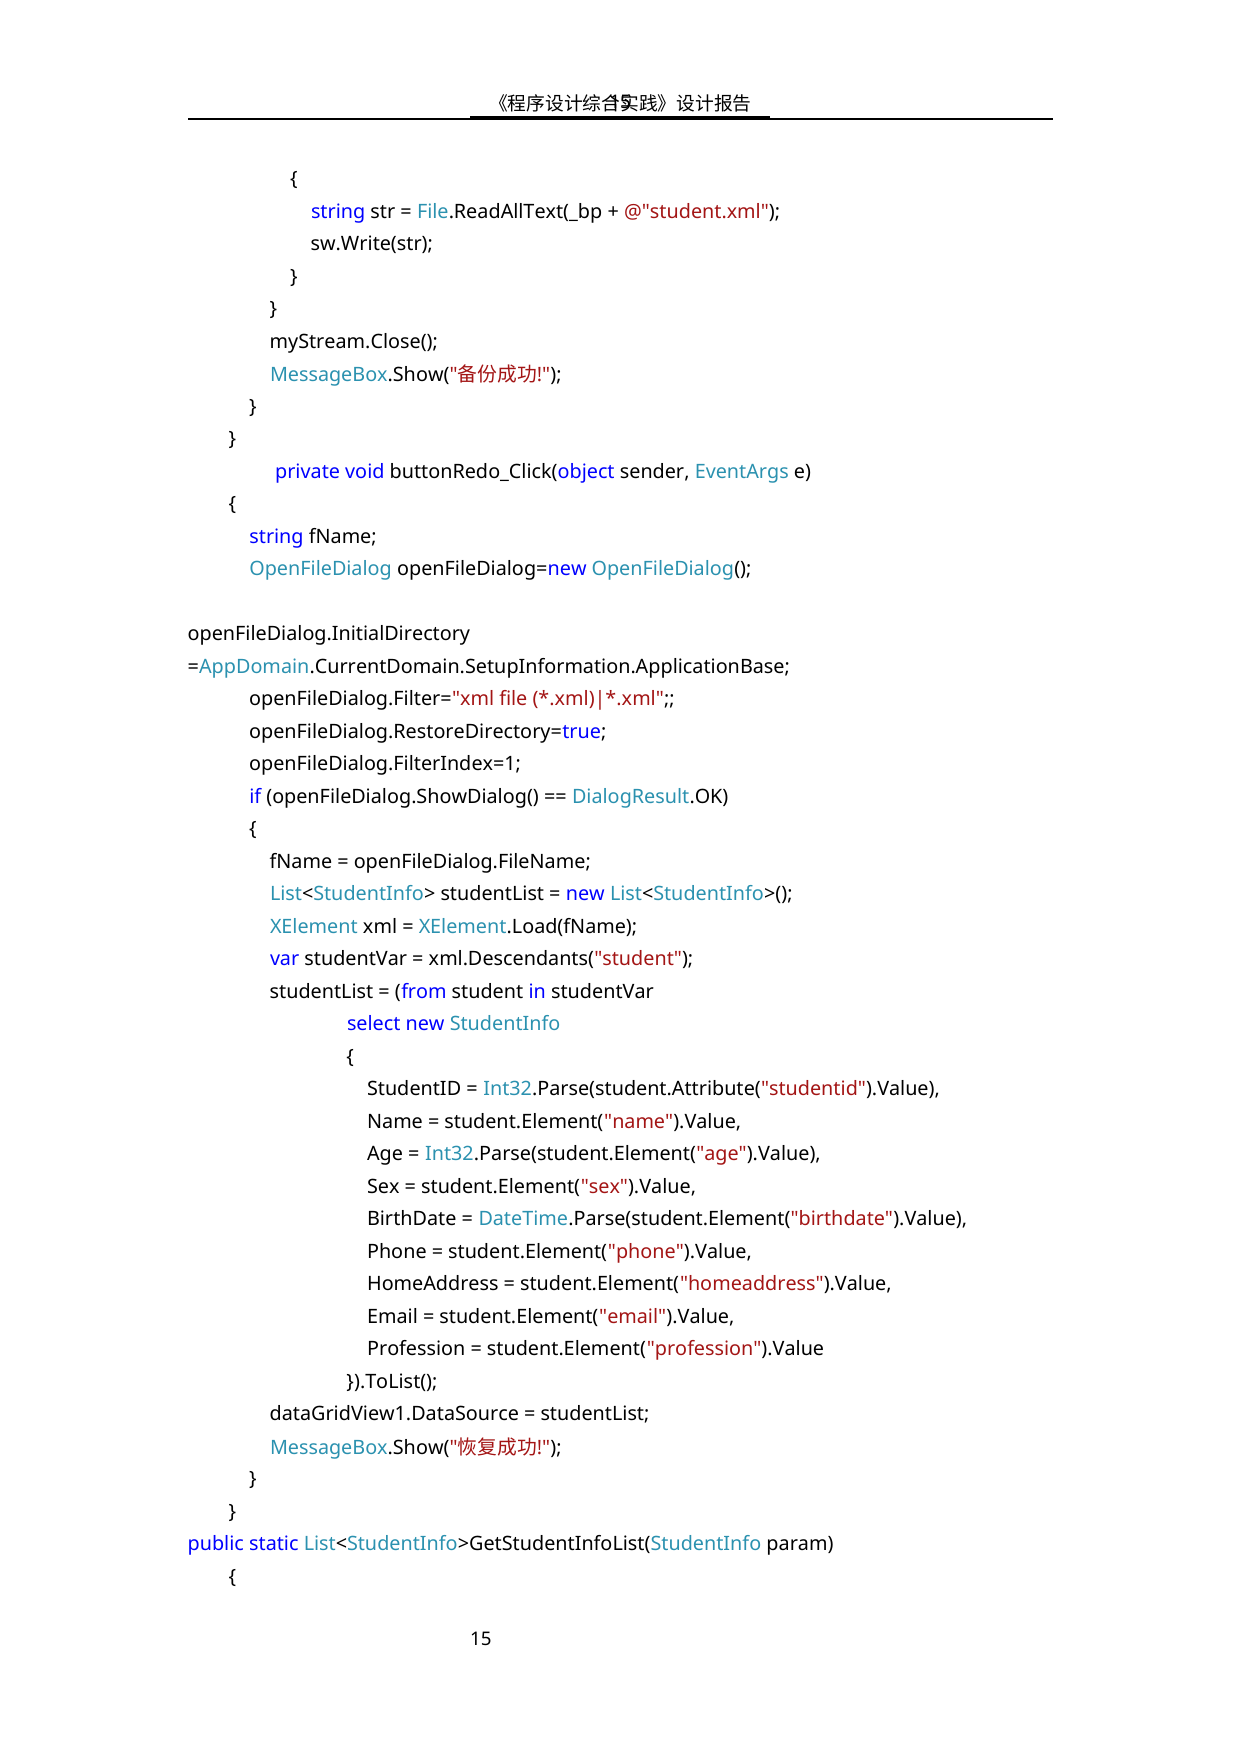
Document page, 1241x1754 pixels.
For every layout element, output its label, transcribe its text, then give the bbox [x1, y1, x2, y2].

text } [187, 259, 1053, 292]
text }).ToList(); [187, 1364, 1053, 1397]
text Age = Int32.Parse(student.Element("age").Value), [187, 1137, 1053, 1169]
text { [187, 1039, 1053, 1072]
text Phone = student.Element("phone").Value, [187, 1234, 1053, 1267]
text var studentVar = xml.Descendants("student"); [187, 942, 1053, 974]
text List<StudentInfo> studentList = new List<StudentInfo>(); [187, 877, 1053, 909]
text string fName; [187, 519, 1053, 552]
text select new StudentInfo [187, 1007, 1053, 1039]
text Name = student.Element("name").Value, [187, 1104, 1053, 1137]
text Email = student.Element("email").Value, [187, 1299, 1053, 1332]
text openFileDialog.FilterIndex=1; [187, 747, 1053, 779]
text dataGridView1.DataSource = studentList; [187, 1397, 1053, 1429]
text { [187, 1559, 1053, 1592]
text if (openFileDialog.ShowDialog() == DialogResult.OK) [187, 779, 1053, 812]
text openFileDialog.InitialDirectory=AppDomain.CurrentDomain.SetupInformation.ApplicationBase; [187, 584, 1053, 682]
text } [187, 1462, 1053, 1494]
text OpenFileDialog openFileDialog=new OpenFileDialog(); [187, 552, 1053, 584]
text StudentID = Int32.Parse(student.Attribute("studentid").Value), [187, 1072, 1053, 1104]
text } [187, 389, 1053, 422]
text openFileDialog.Filter="xml file (*.xml)|*.xml";; [187, 682, 1053, 714]
text HomeAddress = student.Element("homeaddress").Value, [187, 1267, 1053, 1299]
text private void buttonRedo_Click(object sender, EventArgs e) [187, 454, 1053, 487]
text XElement xml = XElement.Load(fName); [187, 909, 1053, 942]
text { [187, 162, 1053, 194]
text public static List<StudentInfo>GetStudentInfoList(StudentInfo param) [187, 1527, 1053, 1559]
text } [187, 422, 1053, 454]
text Sex = student.Element("sex").Value, [187, 1169, 1053, 1202]
text MessageBox.Show("恢复成功!"); [187, 1429, 1053, 1462]
text MessageBox.Show("备份成功!"); [187, 357, 1053, 389]
text { [187, 812, 1053, 844]
text sw.Write(str); [187, 227, 1053, 259]
text Profession = student.Element("profession").Value [187, 1332, 1053, 1364]
text BirthDate = DateTime.Parse(student.Element("birthdate").Value), [187, 1202, 1053, 1234]
text myStream.Close(); [187, 324, 1053, 357]
text } [187, 292, 1053, 324]
text string str = File.ReadAllText(_bp + @"student.xml"); [187, 194, 1053, 227]
text fName = openFileDialog.FileName; [187, 844, 1053, 877]
text studentList = (from student in studentVar [187, 974, 1053, 1007]
text { [187, 487, 1053, 519]
text openFileDialog.RestoreDirectory=true; [187, 714, 1053, 747]
text } [187, 1494, 1053, 1527]
